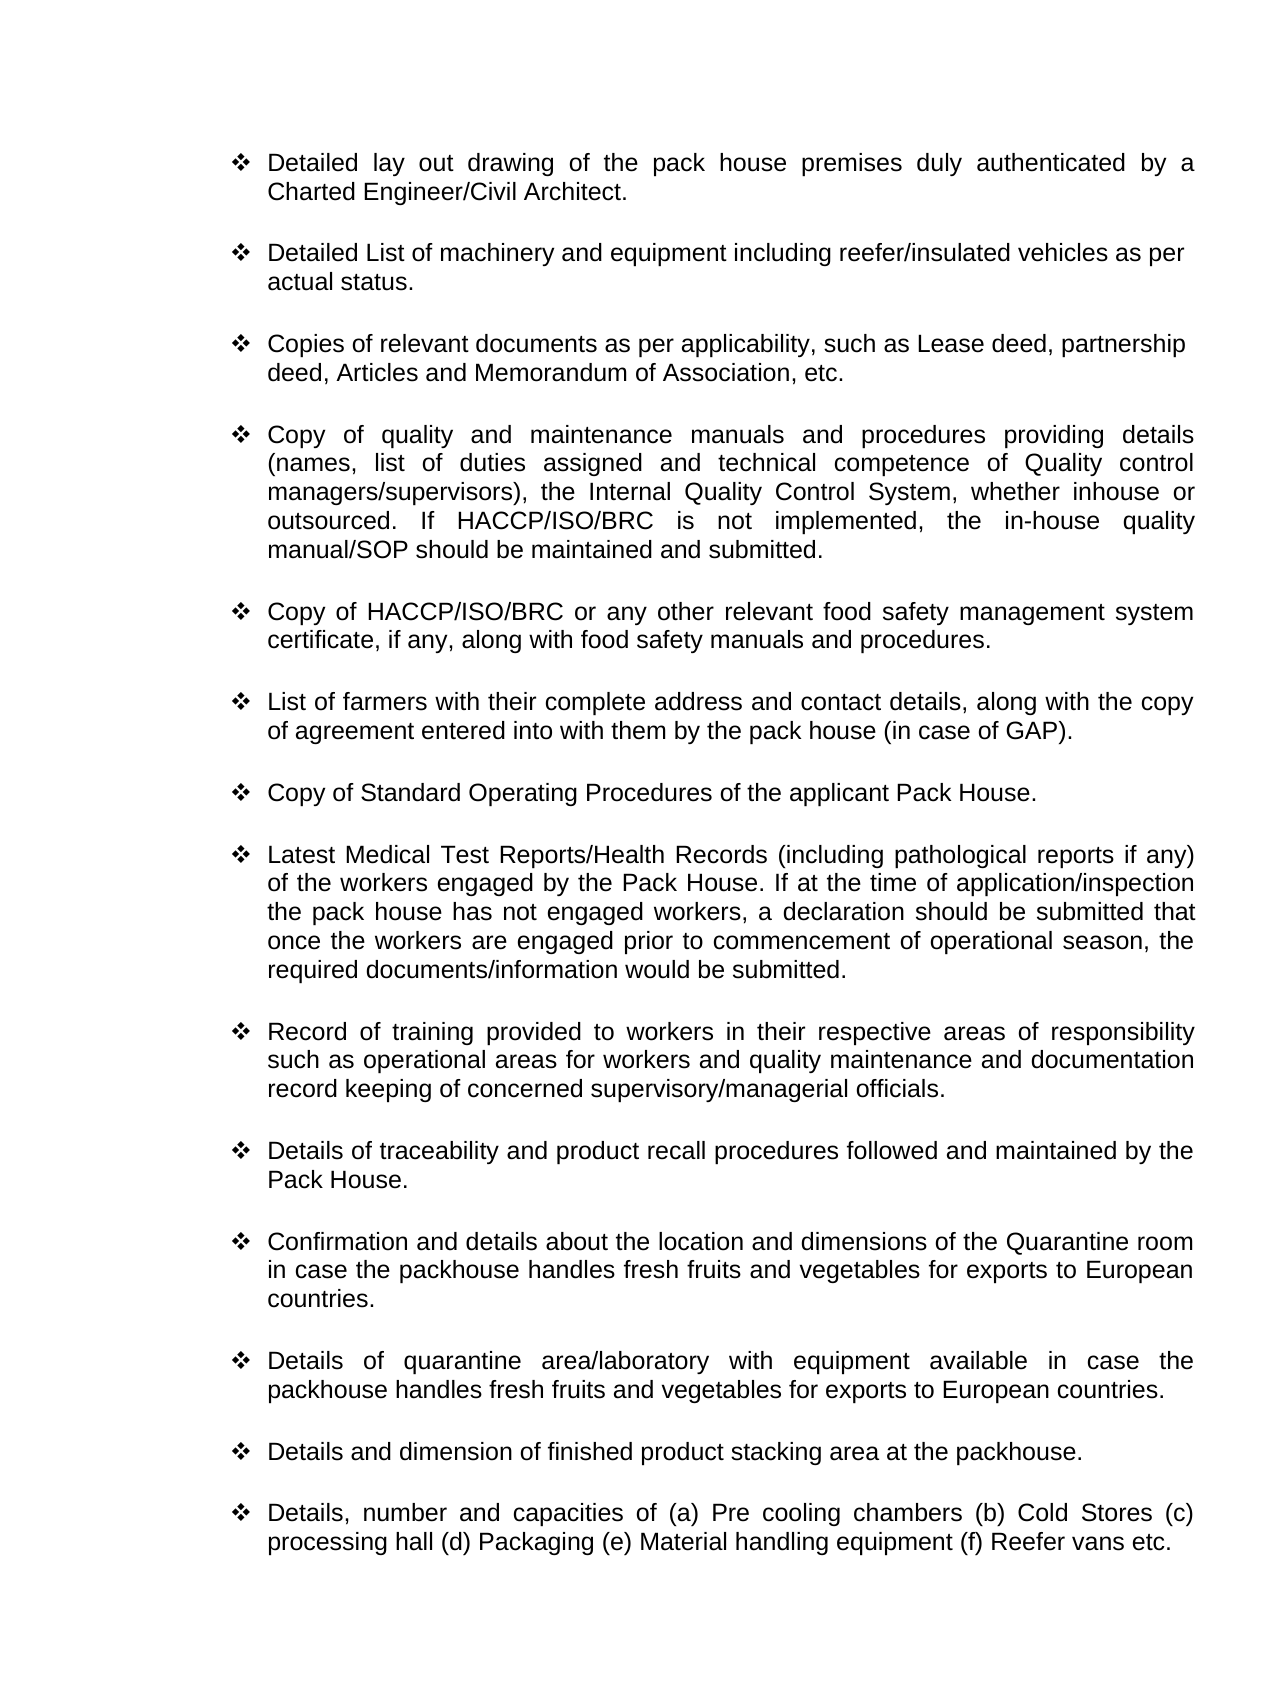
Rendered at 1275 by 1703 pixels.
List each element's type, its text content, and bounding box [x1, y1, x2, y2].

list Latest Medical Test Reports/Health Records (including pathological reports if any) of the workers engaged by the Pack House. If at the time of application/inspection the pack house has not engaged workers, a declaration should be submitted that once the workers are engaged prior to commencement of operational season, the required documents/information would be submitted. [229, 839, 1196, 983]
list Copy of HACCP/ISO/BRC or any other relevant food safety management system certificate, if any, along with food safety manuals and procedures. [229, 596, 1196, 654]
list List of farmers with their complete address and contact details, along with the copy of agreement entered into with them by the pack house (in case of GAP). [229, 687, 1196, 745]
list Detailed lay out drawing of the pack house premises duly authenticated by a Charted Engineer/Civil Architect. [229, 148, 1196, 205]
list Copy of quality and maintenance manuals and procedures providing details (names, list of duties assigned and technical competence of Quality control managers/supervisors), the Internal Quality Control System, whether inhouse or outsourced. If HACCP/ISO/BRC is not implemented, the in-house quality manual/SOP should be maintained and submitted. [229, 419, 1196, 563]
list Details and dimension of finished product stacking area at the packhouse. [229, 1436, 1196, 1465]
list Details of quarantine area/laboratory with equipment available in case the packhouse handles fresh fruits and vegetables for exports to European countries. [229, 1346, 1196, 1403]
list Details of traceability and product recall procedures followed and maintained by the Pack House. [229, 1136, 1196, 1193]
list Detailed List of machinery and equipment including reefer/insulated vehicles as per actual status. [229, 238, 1196, 296]
list Record of training provided to workers in their respective areas of responsibility such as operational areas for workers and quality maintenance and documentation record keeping of concerned supervisory/managerial officials. [229, 1016, 1196, 1103]
list Details, number and capacities of (a) Pre cooling chambers (b) Cold Stores (c) processing hall (d) Packaging (e) Material handling equipment (f) Reefer vans etc. [229, 1498, 1196, 1556]
list Confirmation and details about the location and dimensions of the Quarantine room in case the packhouse handles fresh fruits and vegetables for exports to European countries. [229, 1226, 1196, 1313]
list Copy of Standard Operating Procedures of the applicant Pack House. [229, 778, 1196, 807]
list Copies of relevant documents as per applicability, such as Lease deed, partnership deed, Articles and Memorandum of Association, etc. [229, 329, 1196, 387]
